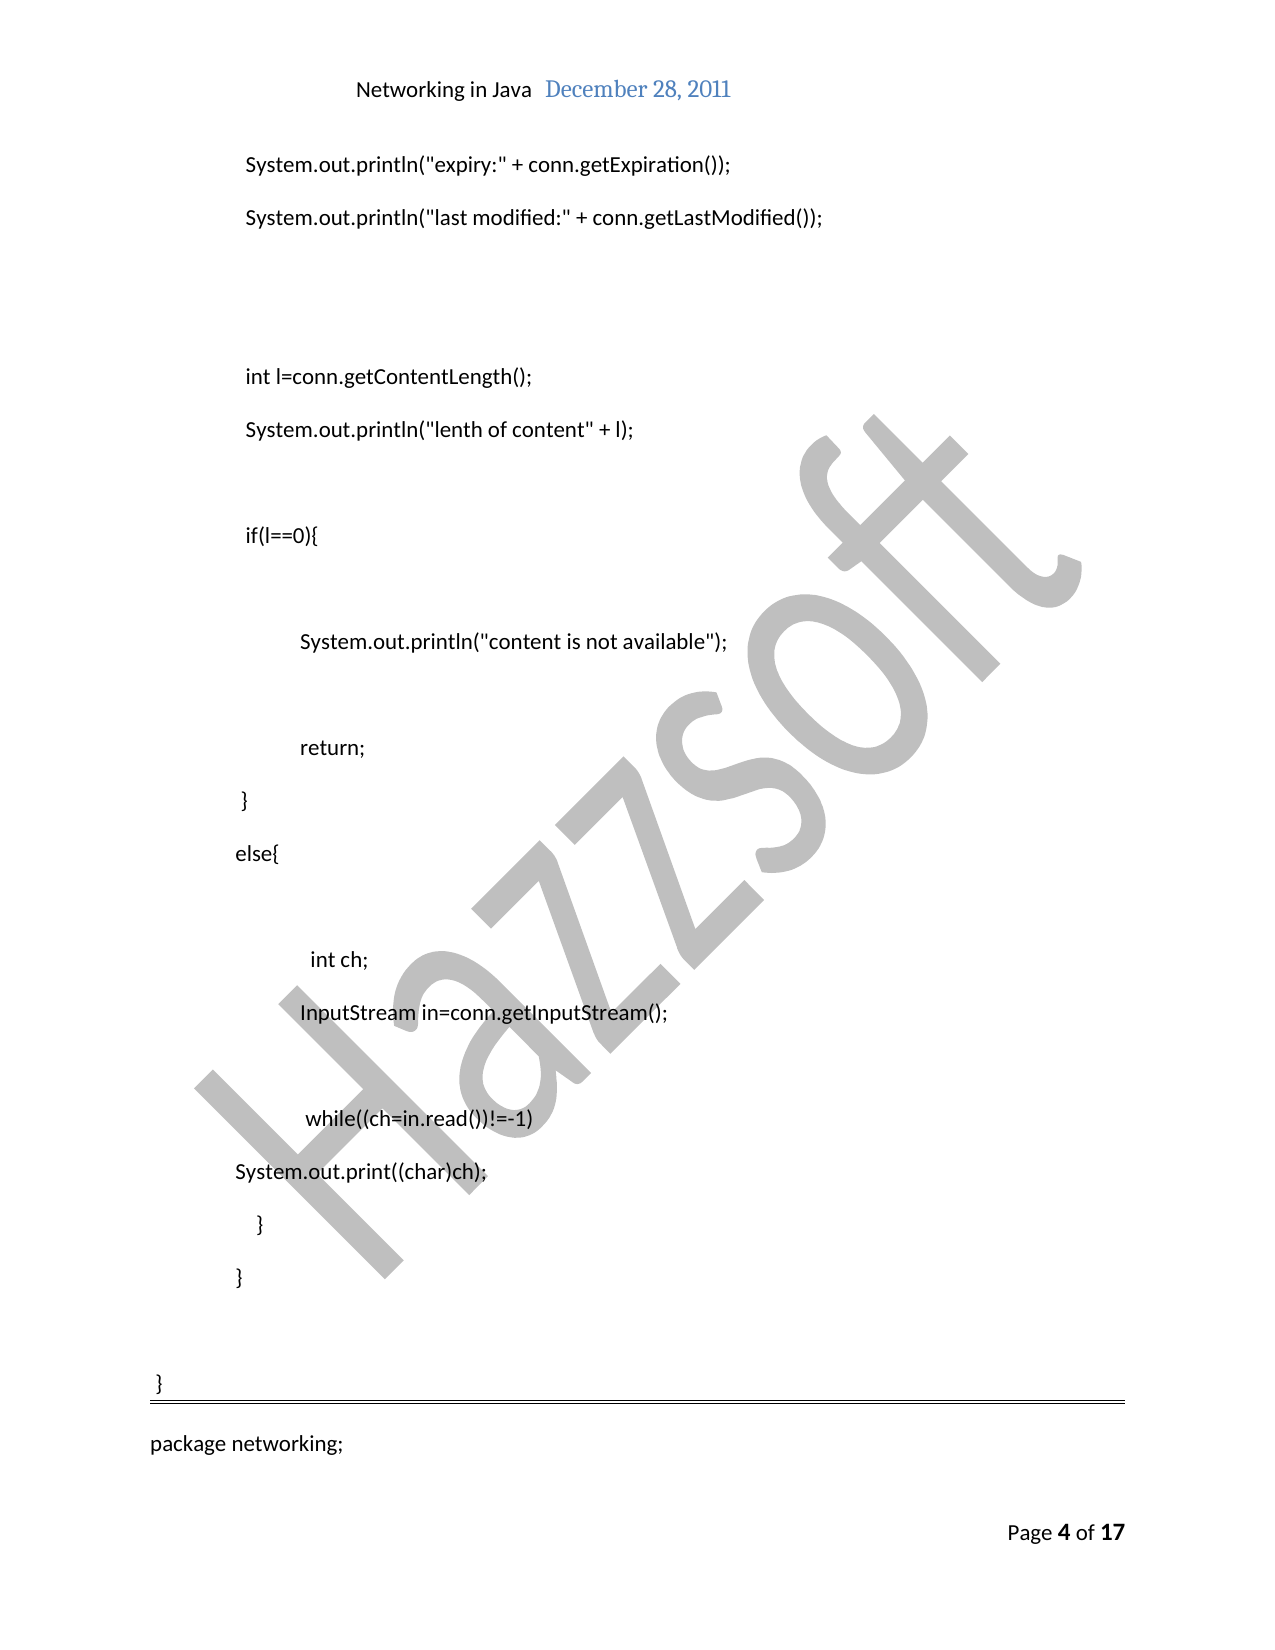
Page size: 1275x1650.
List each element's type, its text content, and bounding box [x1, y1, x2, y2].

text else{ [150, 839, 1125, 867]
text return; [150, 733, 1125, 761]
text System.out.println("expiry:" + conn.getExpiration()); [150, 150, 1125, 178]
text while((ch=in.read())!=-1) [150, 1104, 1125, 1132]
text int ch; [150, 945, 1125, 973]
text System.out.print((char)ch); [150, 1157, 1125, 1185]
text } [150, 786, 1125, 814]
text } [150, 1369, 1125, 1400]
text package networking; [150, 1429, 1125, 1457]
text System.out.println("last modified:" + conn.getLastModified()); [150, 203, 1125, 231]
text int l=conn.getContentLength(); [150, 362, 1125, 390]
text System.out.println("lenth of content" + l); [150, 415, 1125, 443]
text InputStream in=conn.getInputStream(); [150, 998, 1125, 1026]
text if(l==0){ [150, 521, 1125, 549]
text } [150, 1210, 1125, 1238]
text } [150, 1263, 1125, 1291]
text System.out.println("content is not available"); [150, 627, 1125, 655]
